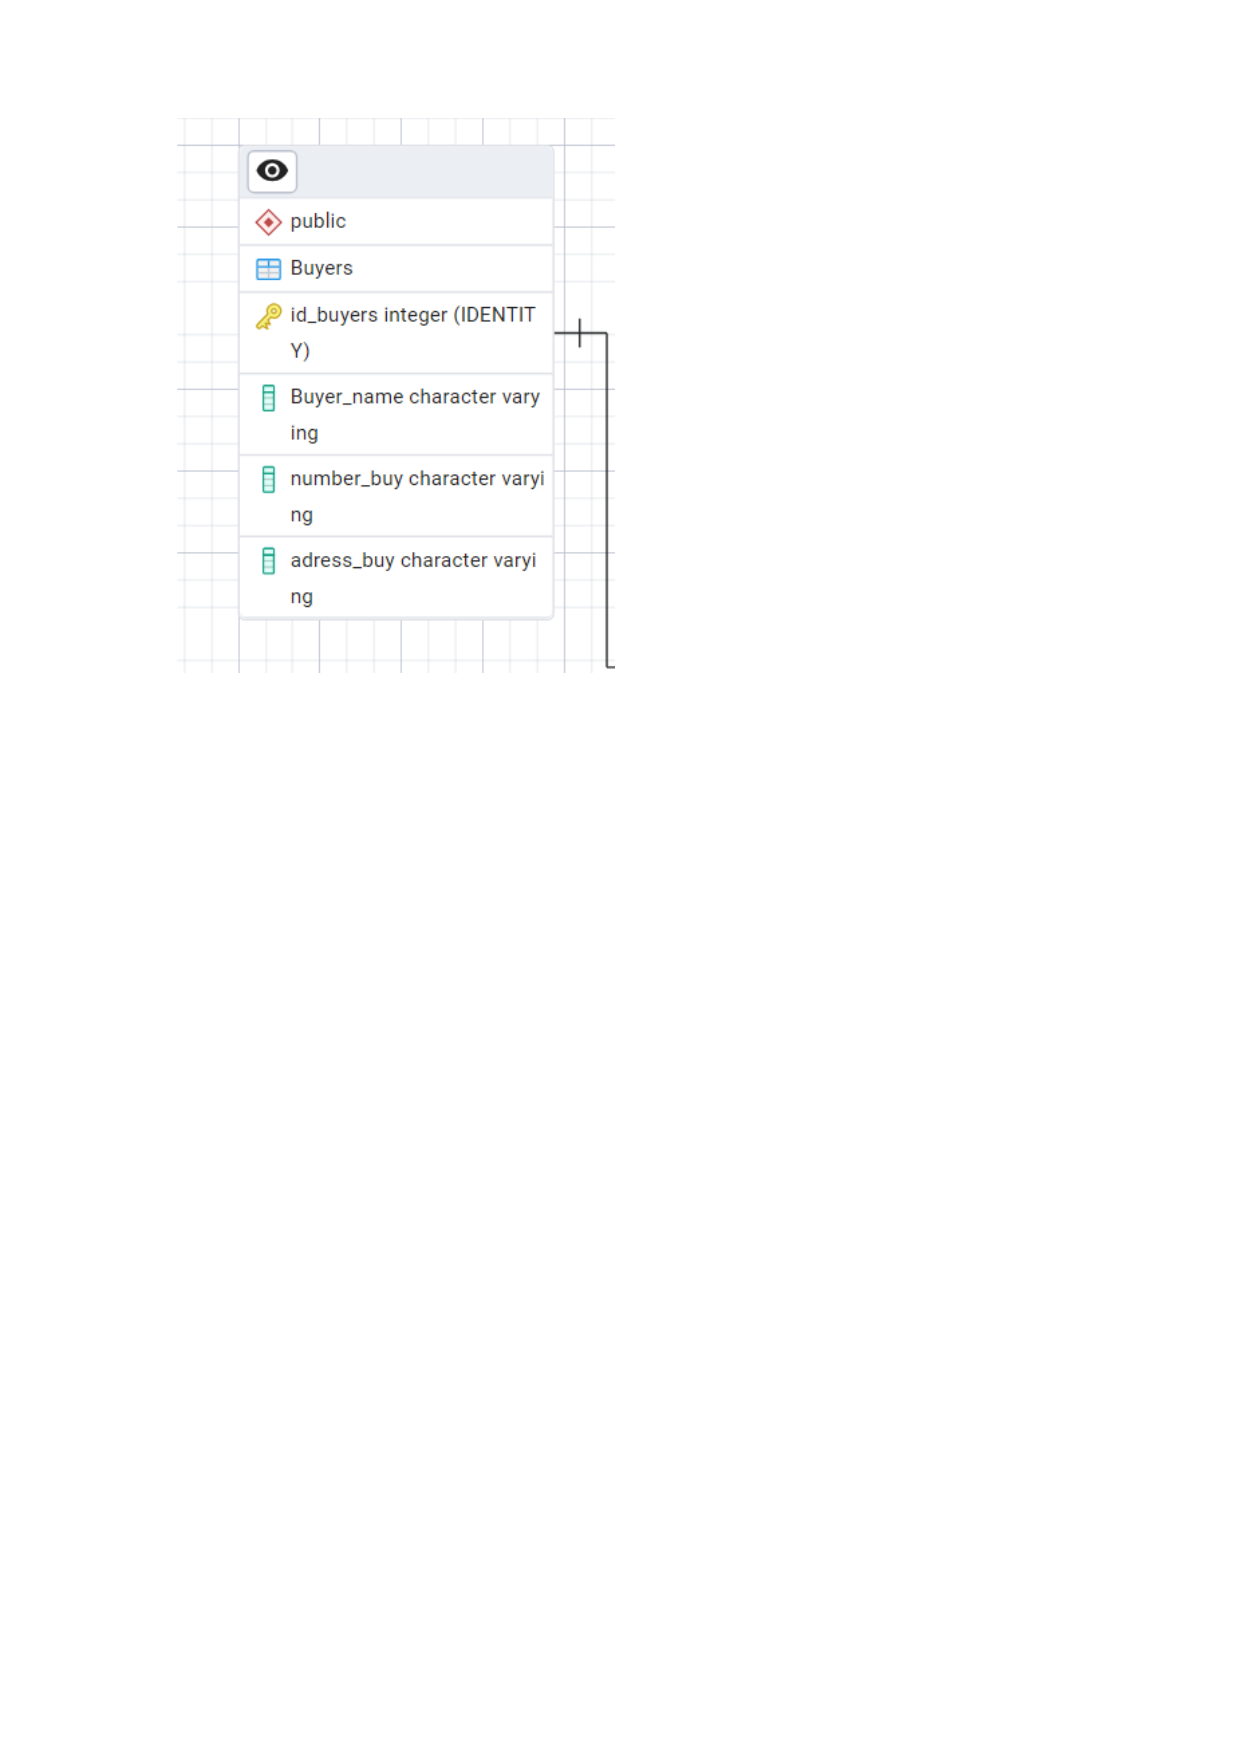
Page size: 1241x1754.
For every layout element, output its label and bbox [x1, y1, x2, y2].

picture [177, 118, 615, 673]
